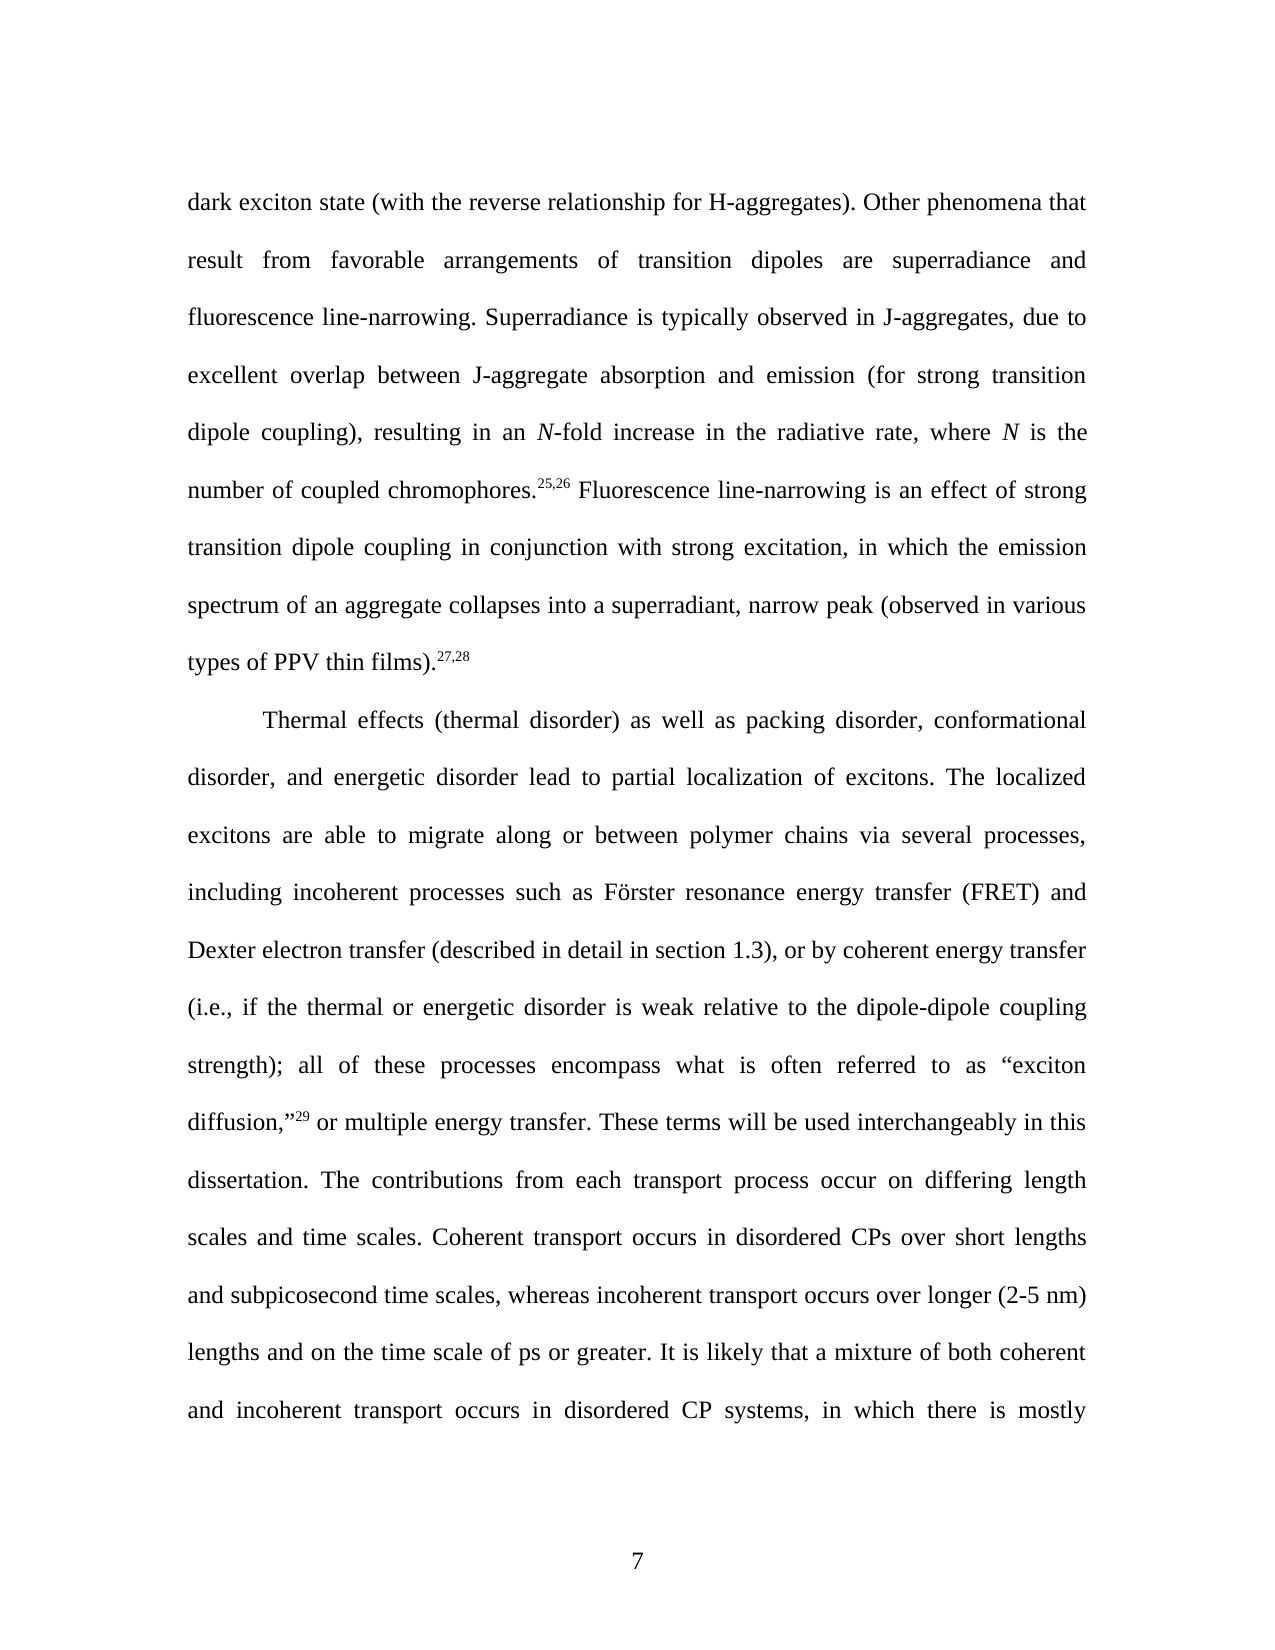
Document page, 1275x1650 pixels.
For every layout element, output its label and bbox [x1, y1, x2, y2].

text [187, 187, 1087, 676]
text [187, 705, 1087, 1424]
